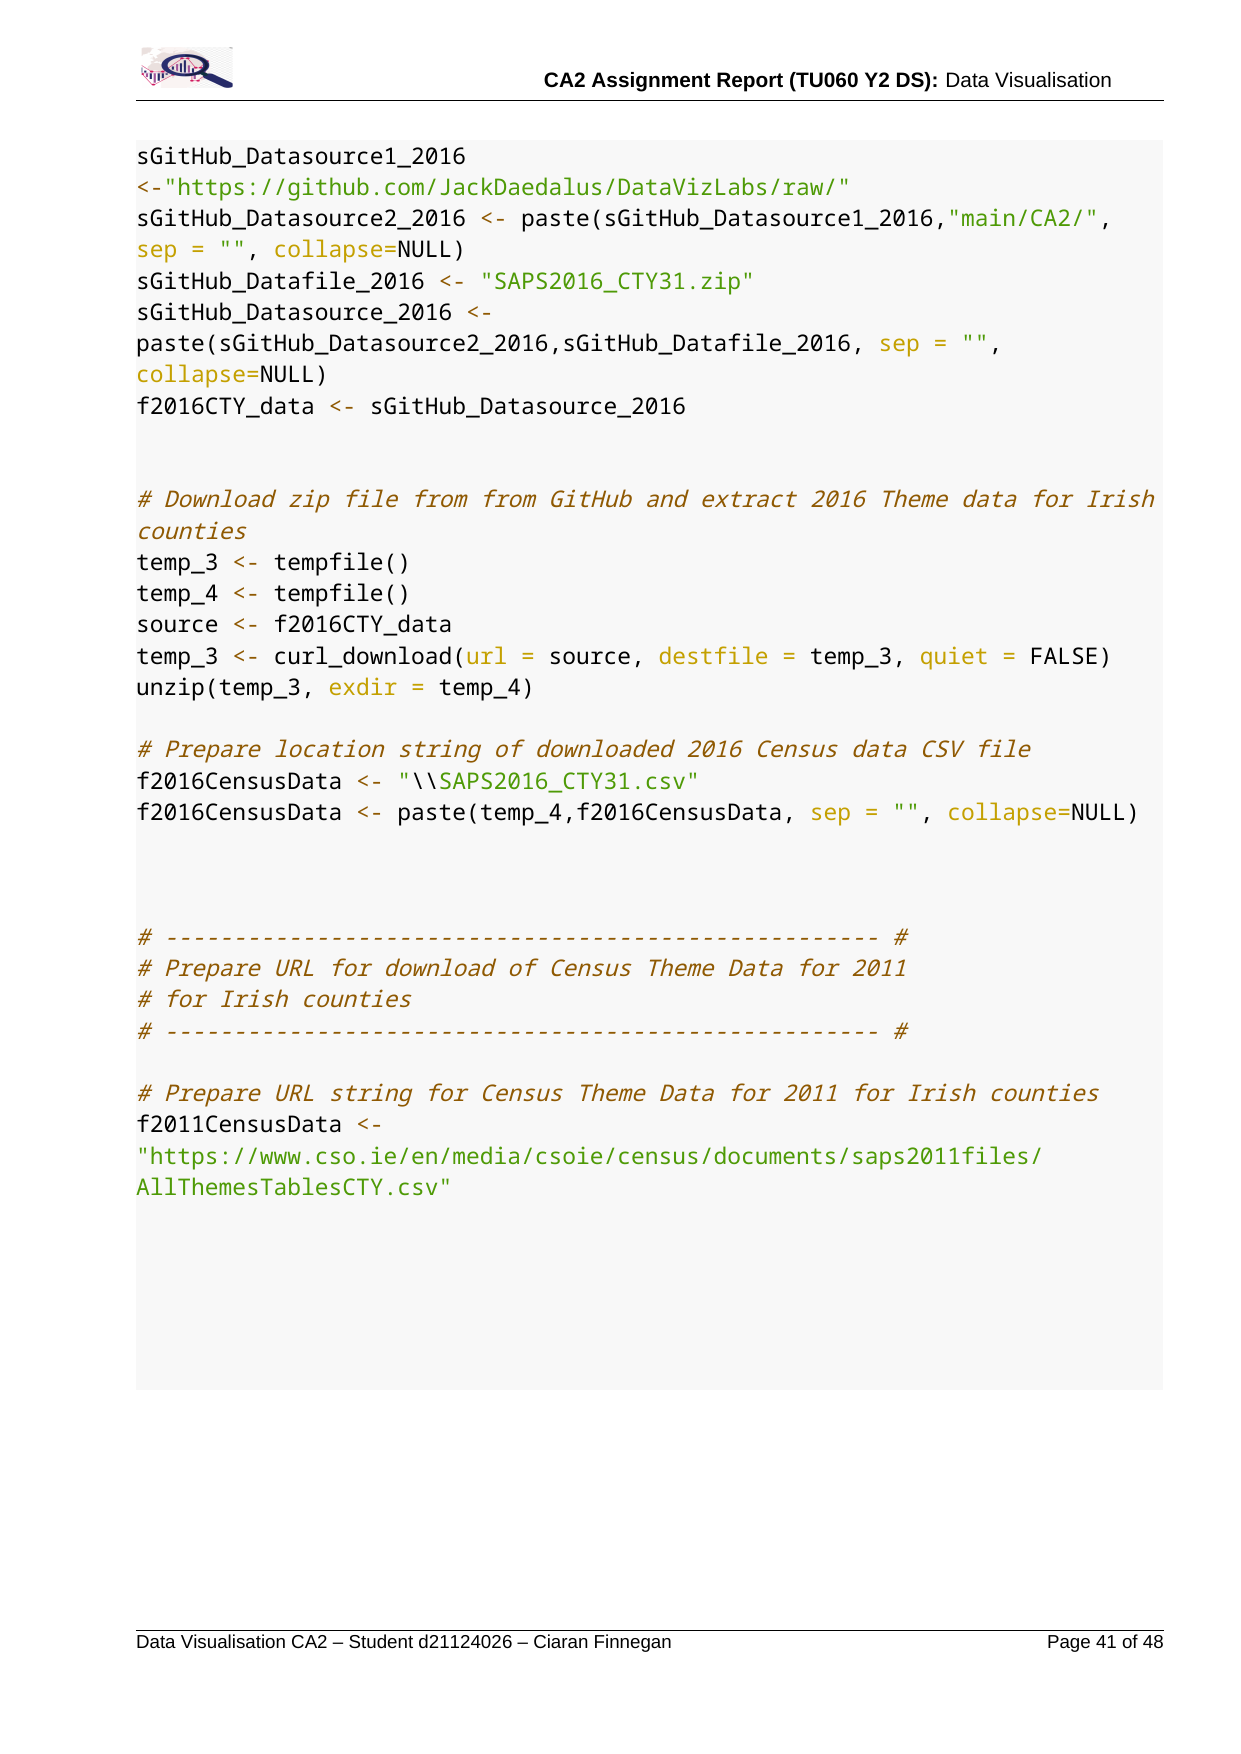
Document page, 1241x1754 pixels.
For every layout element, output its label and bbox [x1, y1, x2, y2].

text [136, 140, 1163, 1390]
picture [141, 47, 233, 88]
